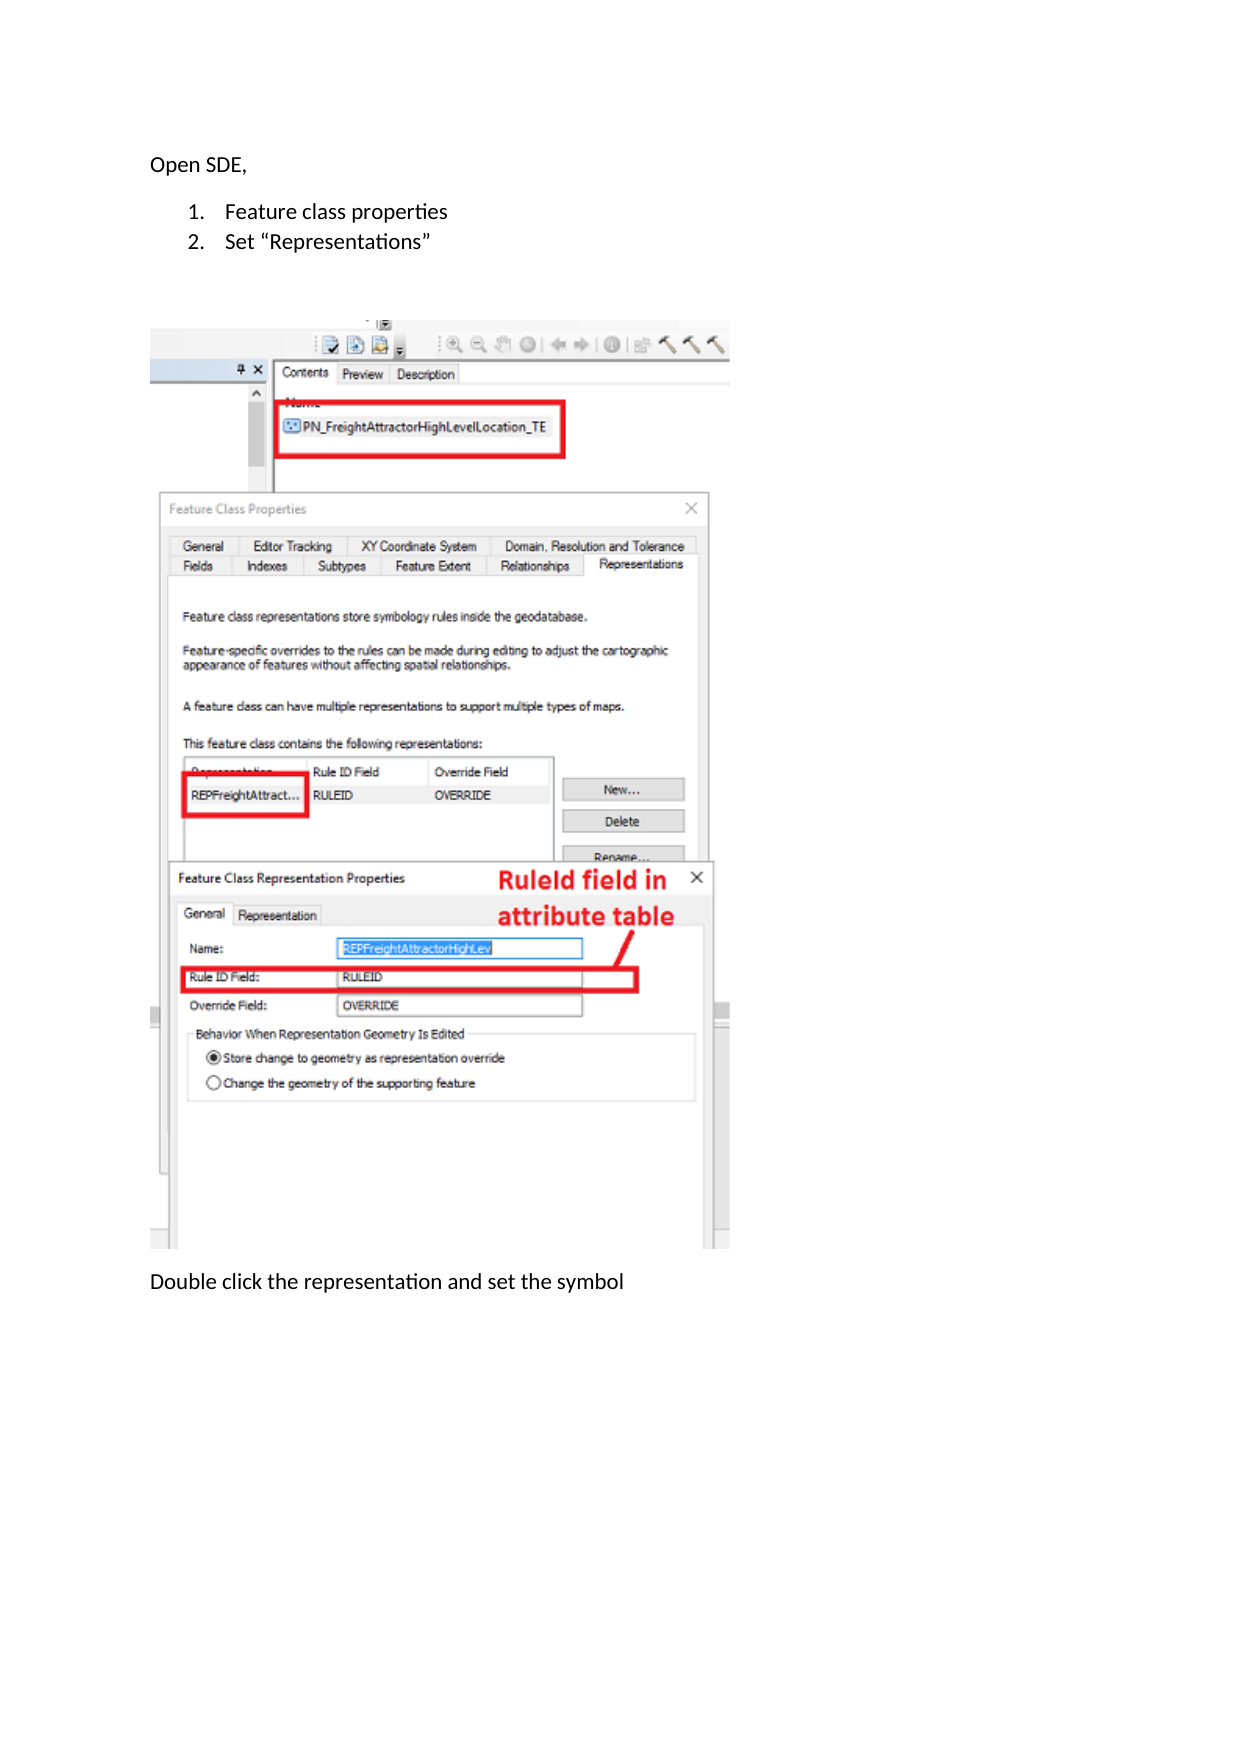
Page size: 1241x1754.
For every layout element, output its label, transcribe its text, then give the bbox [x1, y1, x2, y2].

list Feature class properties [187, 197, 1090, 225]
list Set “Representations” [187, 227, 1090, 255]
text Open SDE, [150, 150, 1090, 178]
picture [150, 320, 730, 1249]
text Double click the representation and set the symbol [150, 1267, 1090, 1295]
